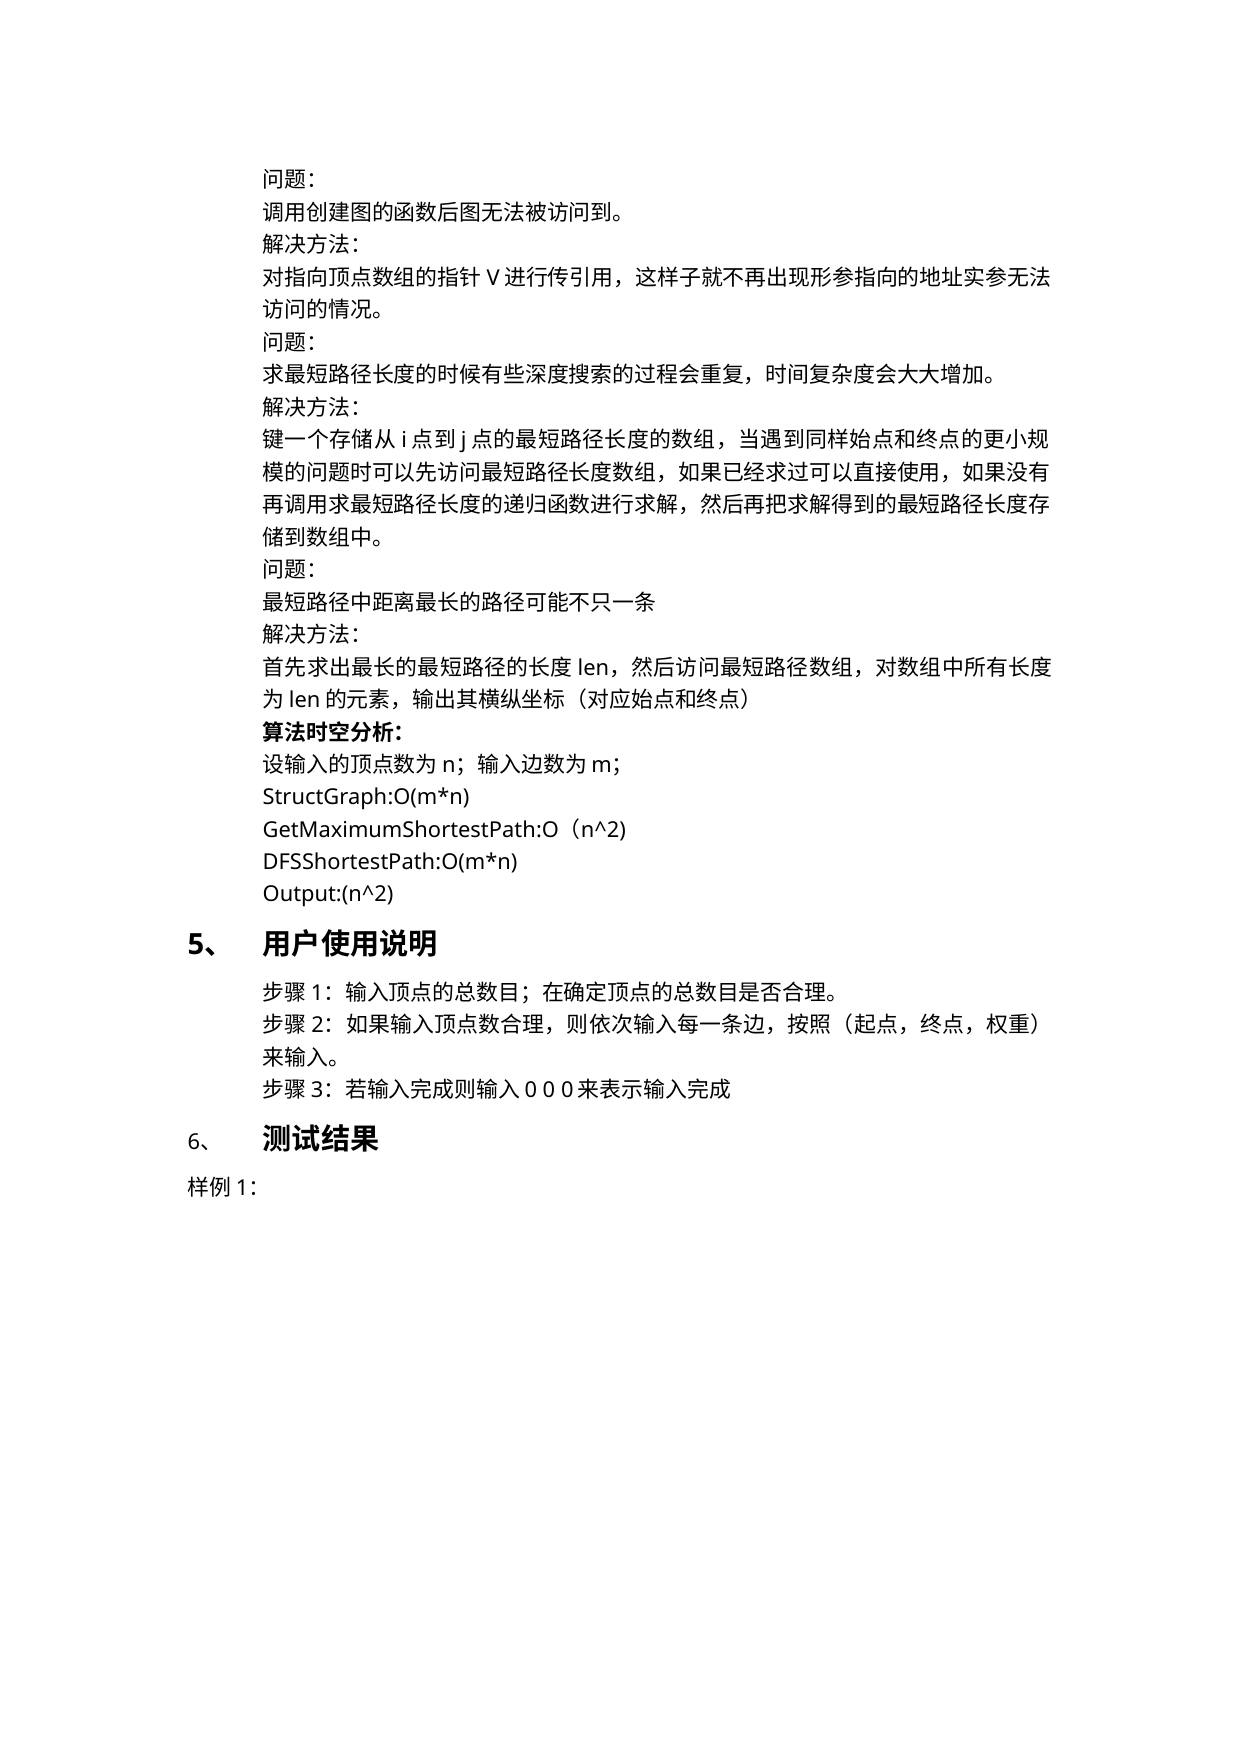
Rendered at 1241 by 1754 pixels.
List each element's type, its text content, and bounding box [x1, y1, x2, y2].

list 对指向顶点数组的指针V进行传引用，这样子就不再出现形参指向的地址实参无法访问的情况。 问题： [262, 259, 1053, 357]
list 键一个存储从i点到j点的最短路径长度的数组，当遇到同样始点和终点的更小规模的问题时可以先访问最短路径长度数组，如果已经求过可以直接使用，如果没有再调用求最短路径长度的递归函数进行求解，然后再把求解得到的最短路径长度存储到数组中。 问题： [262, 422, 1053, 584]
list DFSShortestPath:O(m*n) [262, 844, 1053, 877]
list Output:(n^2) [262, 877, 1053, 909]
list 设输入的顶点数为n；输入边数为m； [262, 747, 1053, 779]
list 算法时空分析： [262, 714, 1053, 747]
list 步骤1：输入顶点的总数目；在确定顶点的总数目是否合理。 [262, 974, 1053, 1007]
list 步骤2：如果输入顶点数合理，则依次输入每一条边，按照（起点，终点，权重）来输入。 [262, 1007, 1053, 1072]
list 测试结果 [187, 1104, 1053, 1169]
list StructGraph:O(m*n) [262, 779, 1053, 812]
list 最短路径中距离最长的路径可能不只一条 解决方法： [262, 584, 1053, 649]
list 求最短路径长度的时候有些深度搜索的过程会重复，时间复杂度会大大增加。 解决方法： [262, 357, 1053, 422]
list 调用创建图的函数后图无法被访问到。 解决方法： [262, 194, 1053, 259]
list 步骤3：若输入完成则输入0 0 0来表示输入完成 [262, 1072, 1053, 1104]
list GetMaximumShortestPath:O（n^2) [262, 812, 1053, 844]
list 样例1： [187, 1169, 1053, 1202]
list 首先求出最长的最短路径的长度len，然后访问最短路径数组，对数组中所有长度为len的元素，输出其横纵坐标（对应始点和终点） [262, 649, 1053, 714]
list 问题： [262, 162, 1053, 194]
list 用户使用说明 [187, 909, 1053, 974]
